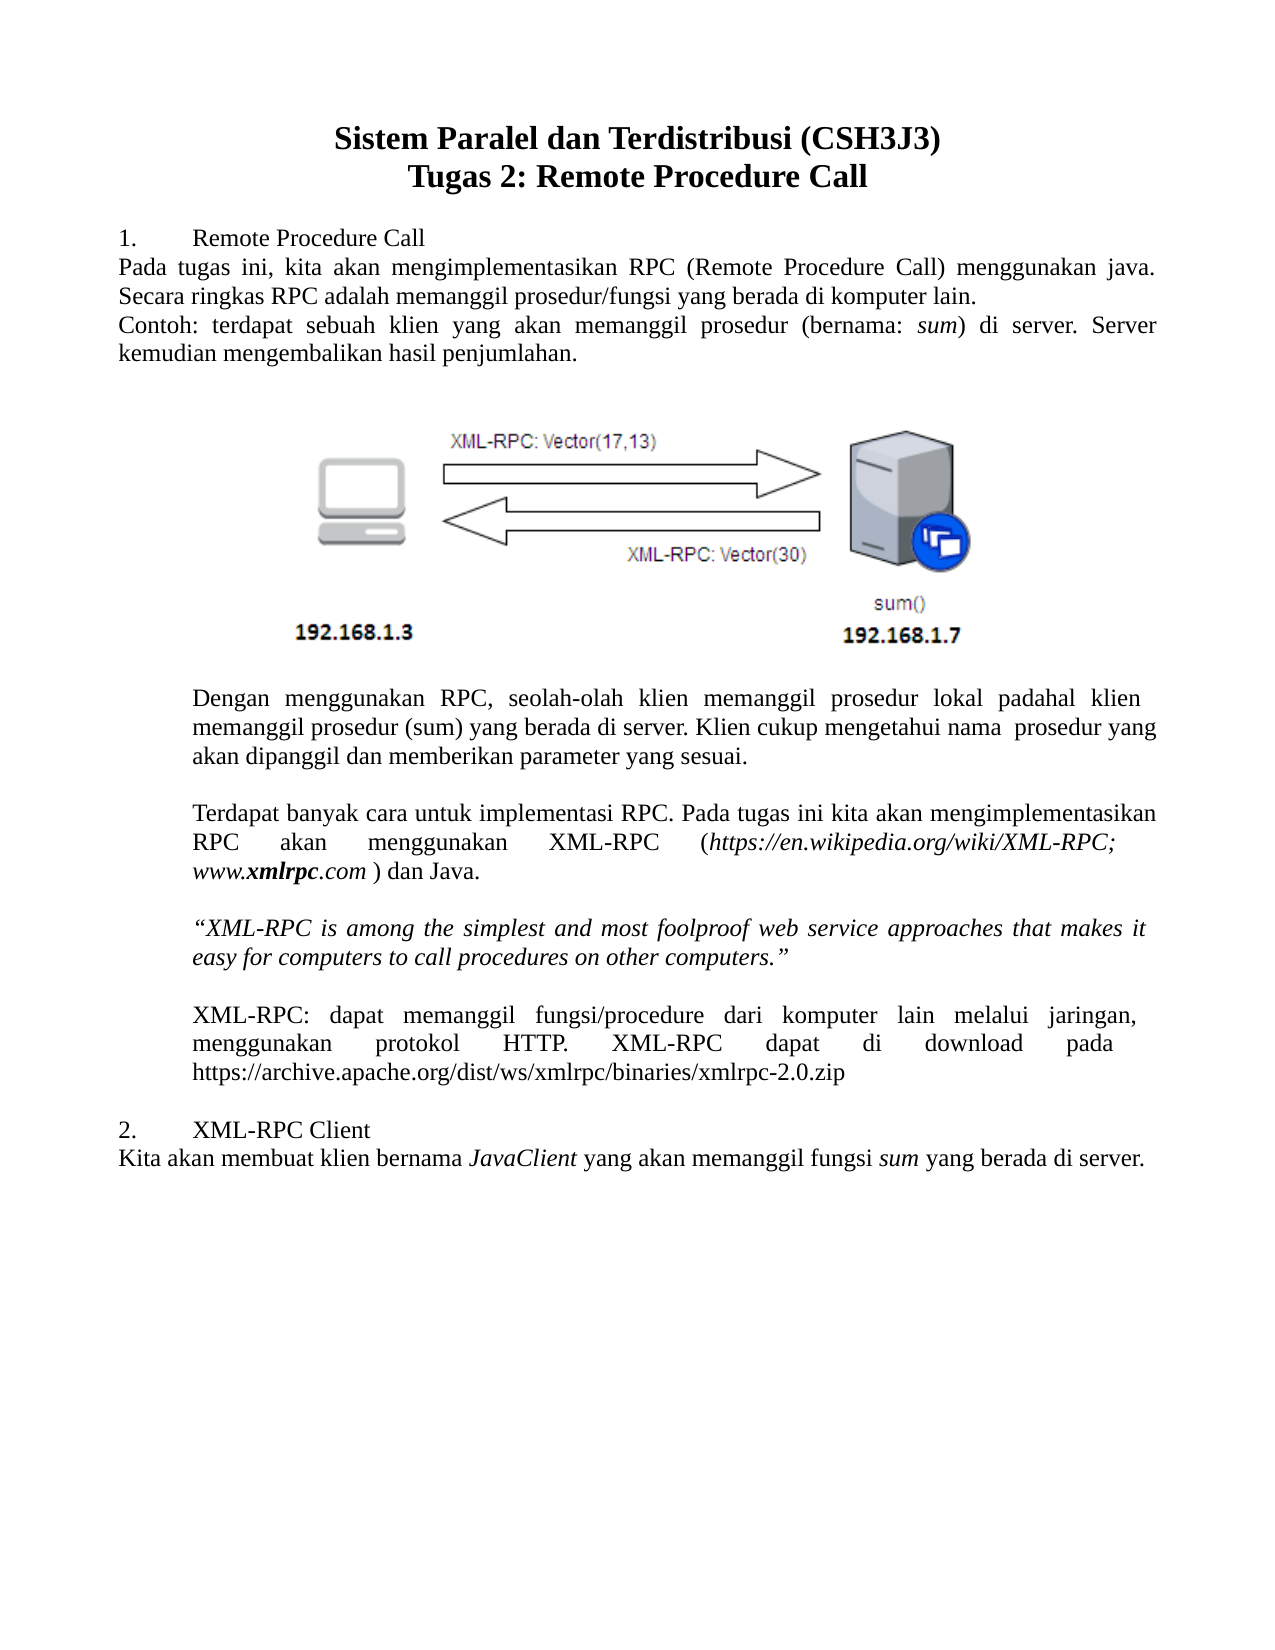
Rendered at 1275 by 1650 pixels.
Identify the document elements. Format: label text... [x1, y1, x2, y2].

text Contoh: terdapat sebuah klien yang akan memanggil prosedur (bernama: sum) di server. Server kemudian mengembalikan hasil penjumlahan. [118, 310, 1157, 367]
text “XML-RPC is among the simplest and most foolproof web service approaches that makes it easy for computers to call procedures on other computers.” [118, 913, 1157, 971]
text Dengan menggunakan RPC, seolah-olah klien memanggil prosedur lokal padahal klien memanggil prosedur (sum) yang berada di server. Klien cukup mengetahui nama prosedur yang akan dipanggil dan memberikan parameter yang sesuai. [118, 683, 1157, 770]
text Tugas 2: Remote Procedure Call [118, 156, 1157, 195]
list Remote Procedure Call [118, 223, 1157, 252]
text XML-RPC: dapat memanggil fungsi/procedure dari komputer lain melalui jaringan, menggunakan protokol HTTP. XML-RPC dapat di download pada https://archive.apache.org/dist/ws/xmlrpc/binaries/xmlrpc-2.0.zip [118, 1000, 1157, 1086]
text Kita akan membuat klien bernama JavaClient yang akan memanggil fungsi sum yang berada di server. [118, 1143, 1157, 1172]
text Terdapat banyak cara untuk implementasi RPC. Pada tugas ini kita akan mengimplementasikan RPC akan menggunakan XML-RPC (https://en.wikipedia.org/wiki/XML-RPC; www.xmlrpc.com ) dan Java. [118, 798, 1157, 885]
list XML-RPC Client [118, 1115, 1157, 1143]
text Sistem Paralel dan Terdistribusi (CSH3J3) [118, 118, 1157, 156]
text Pada tugas ini, kita akan mengimplementasikan RPC (Remote Procedure Call) menggunakan java. Secara ringkas RPC adalah memanggil prosedur/fungsi yang berada di komputer lain. [118, 252, 1157, 310]
picture [265, 396, 1010, 659]
